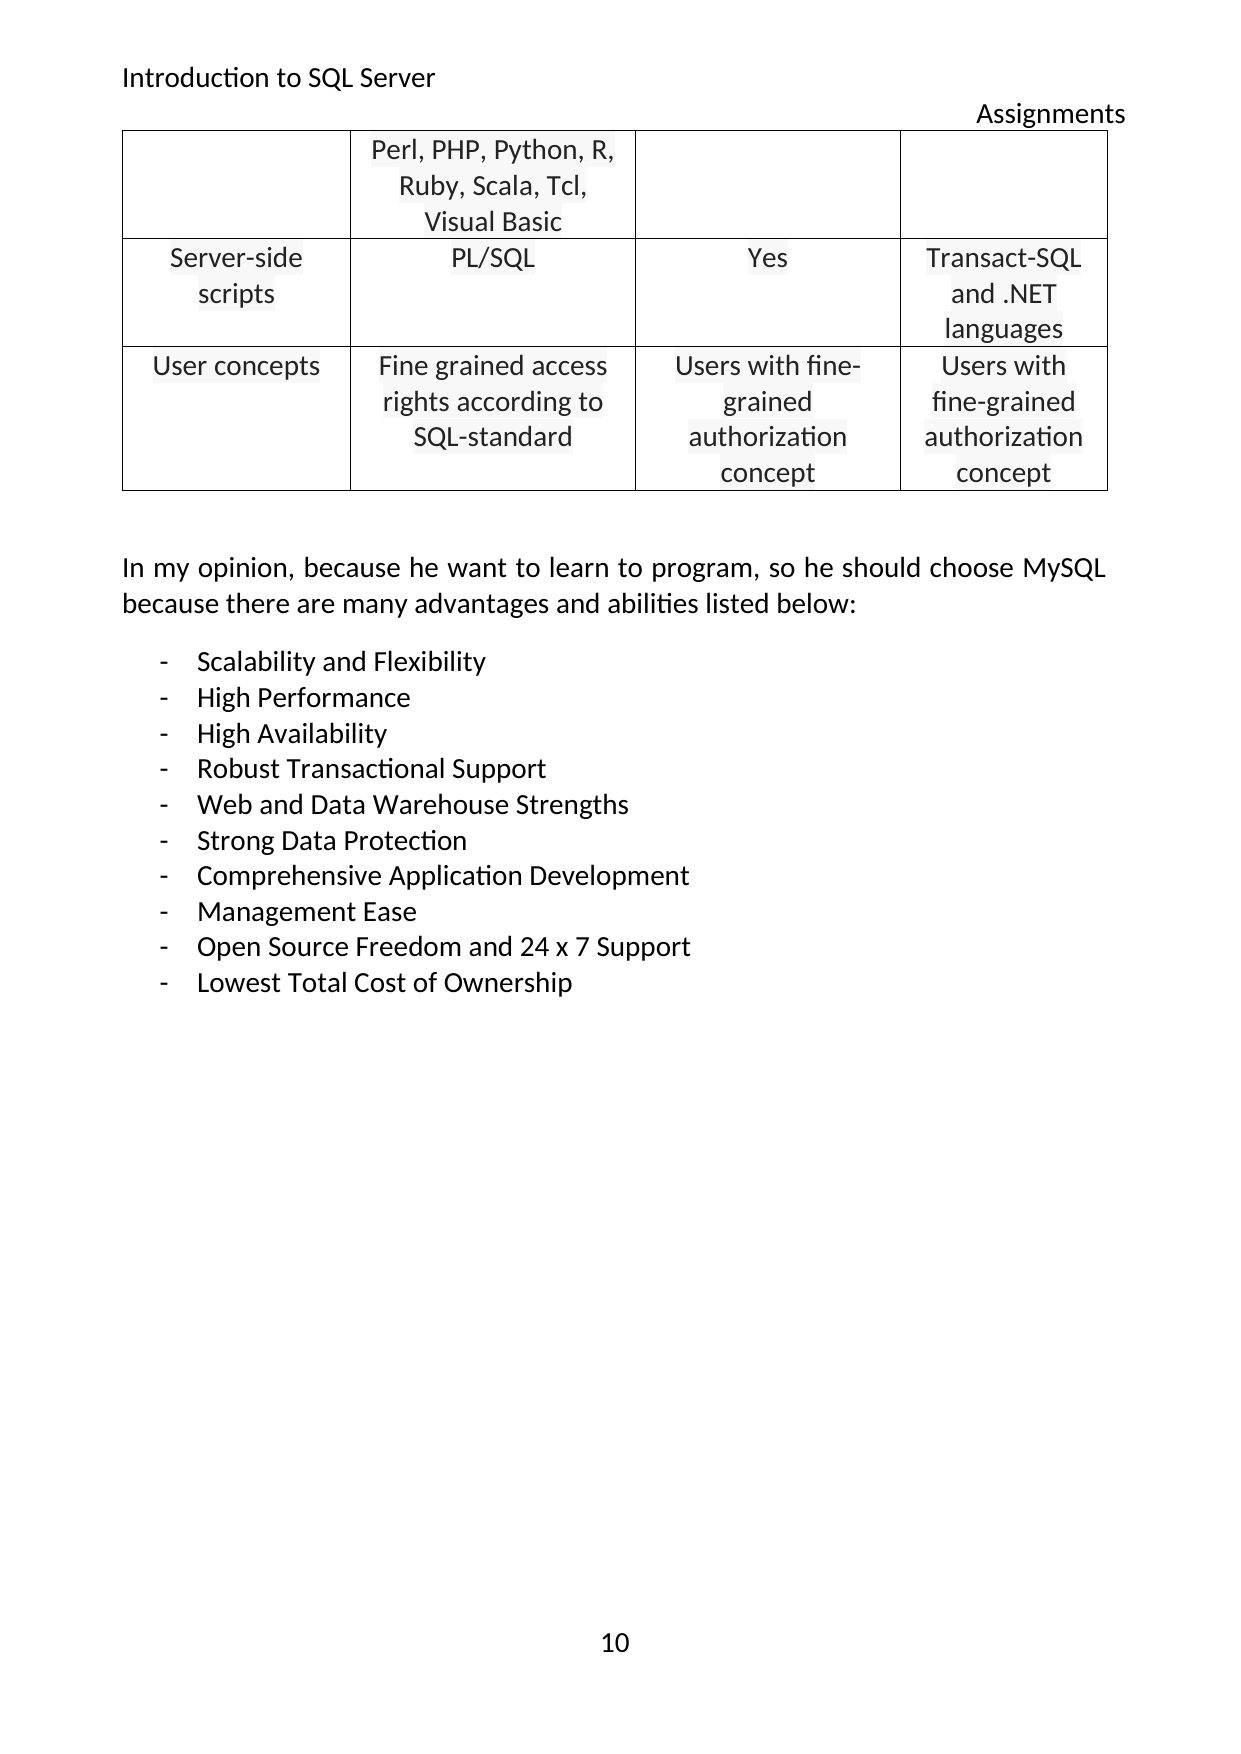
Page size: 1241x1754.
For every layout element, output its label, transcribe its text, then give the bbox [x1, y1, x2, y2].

table_cell Transact-SQL and .NET languages [1057, 239, 1107, 346]
list Open Source Freedom and 24 x 7 Support [159, 928, 1107, 964]
list High Performance [159, 679, 1107, 715]
table_cell PL/SQL [351, 239, 635, 346]
list Strong Data Protection [159, 822, 1107, 857]
table_cell Yes [636, 239, 900, 346]
list Robust Transactional Support [159, 750, 1107, 786]
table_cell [901, 131, 1107, 238]
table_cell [123, 131, 350, 238]
table_cell User concepts [123, 347, 350, 490]
list Management Ease [159, 893, 1107, 928]
table_cell Transact-SQL and .NET languages [901, 239, 951, 346]
list Lowest Total Cost of Ownership [159, 964, 1107, 1000]
list Web and Data Warehouse Strengths [159, 786, 1107, 822]
list Scalability and Flexibility [159, 643, 1107, 679]
list High Availability [159, 715, 1107, 750]
table_cell Server-side scripts [123, 239, 350, 346]
text In my opinion, because he want to learn to program, so he should choose MySQL because there are many advantages and abilities listed below: [122, 549, 1107, 621]
table_cell Fine grained access rights according to SQL-standard [351, 347, 635, 490]
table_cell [636, 131, 900, 238]
table_cell Users with fine-grained authorization concept [901, 347, 1107, 490]
list Comprehensive Application Development [159, 857, 1107, 893]
table_cell Users with fine-grained authorization concept [636, 347, 900, 490]
